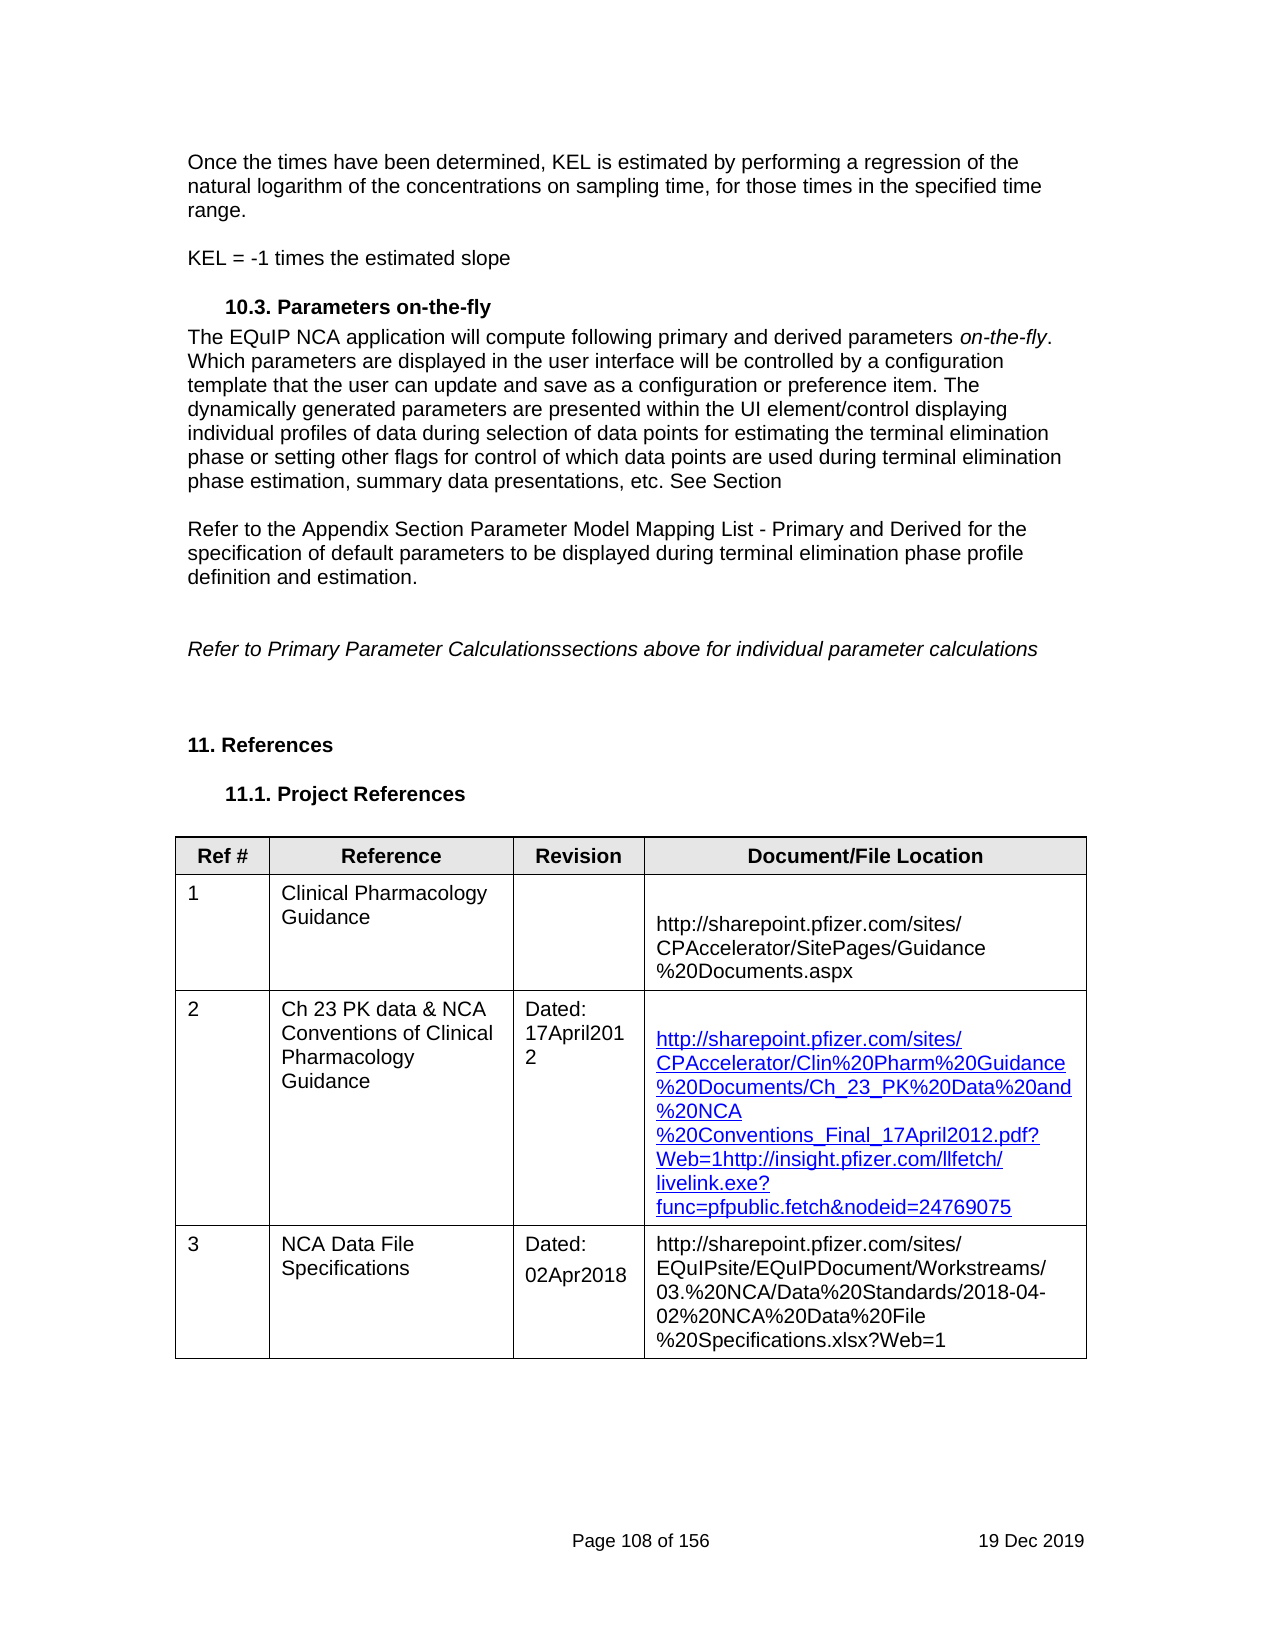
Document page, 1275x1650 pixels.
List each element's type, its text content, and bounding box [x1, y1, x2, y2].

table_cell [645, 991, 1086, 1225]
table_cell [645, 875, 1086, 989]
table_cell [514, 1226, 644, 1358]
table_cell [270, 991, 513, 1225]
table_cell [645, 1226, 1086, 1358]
subtitle Parameters on-the-fly [225, 295, 1087, 319]
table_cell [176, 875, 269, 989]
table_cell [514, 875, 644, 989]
text Refer to the Appendix Section Parameter Model Mapping List - Primary and Derived for the specification of default parameters to be displayed during terminal elimination phase profile definition and estimation. [187, 517, 1087, 588]
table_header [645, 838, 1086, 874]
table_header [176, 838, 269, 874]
subtitle Project References [225, 782, 1087, 806]
text KEL = -1 times the estimated slope [187, 246, 1087, 270]
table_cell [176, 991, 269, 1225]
text Refer to Primary Parameter Calculationssections above for individual parameter calculations [187, 636, 1087, 660]
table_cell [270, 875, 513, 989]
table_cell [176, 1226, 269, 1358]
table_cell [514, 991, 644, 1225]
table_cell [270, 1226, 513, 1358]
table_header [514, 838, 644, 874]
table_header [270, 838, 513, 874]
subtitle References [187, 733, 1087, 757]
